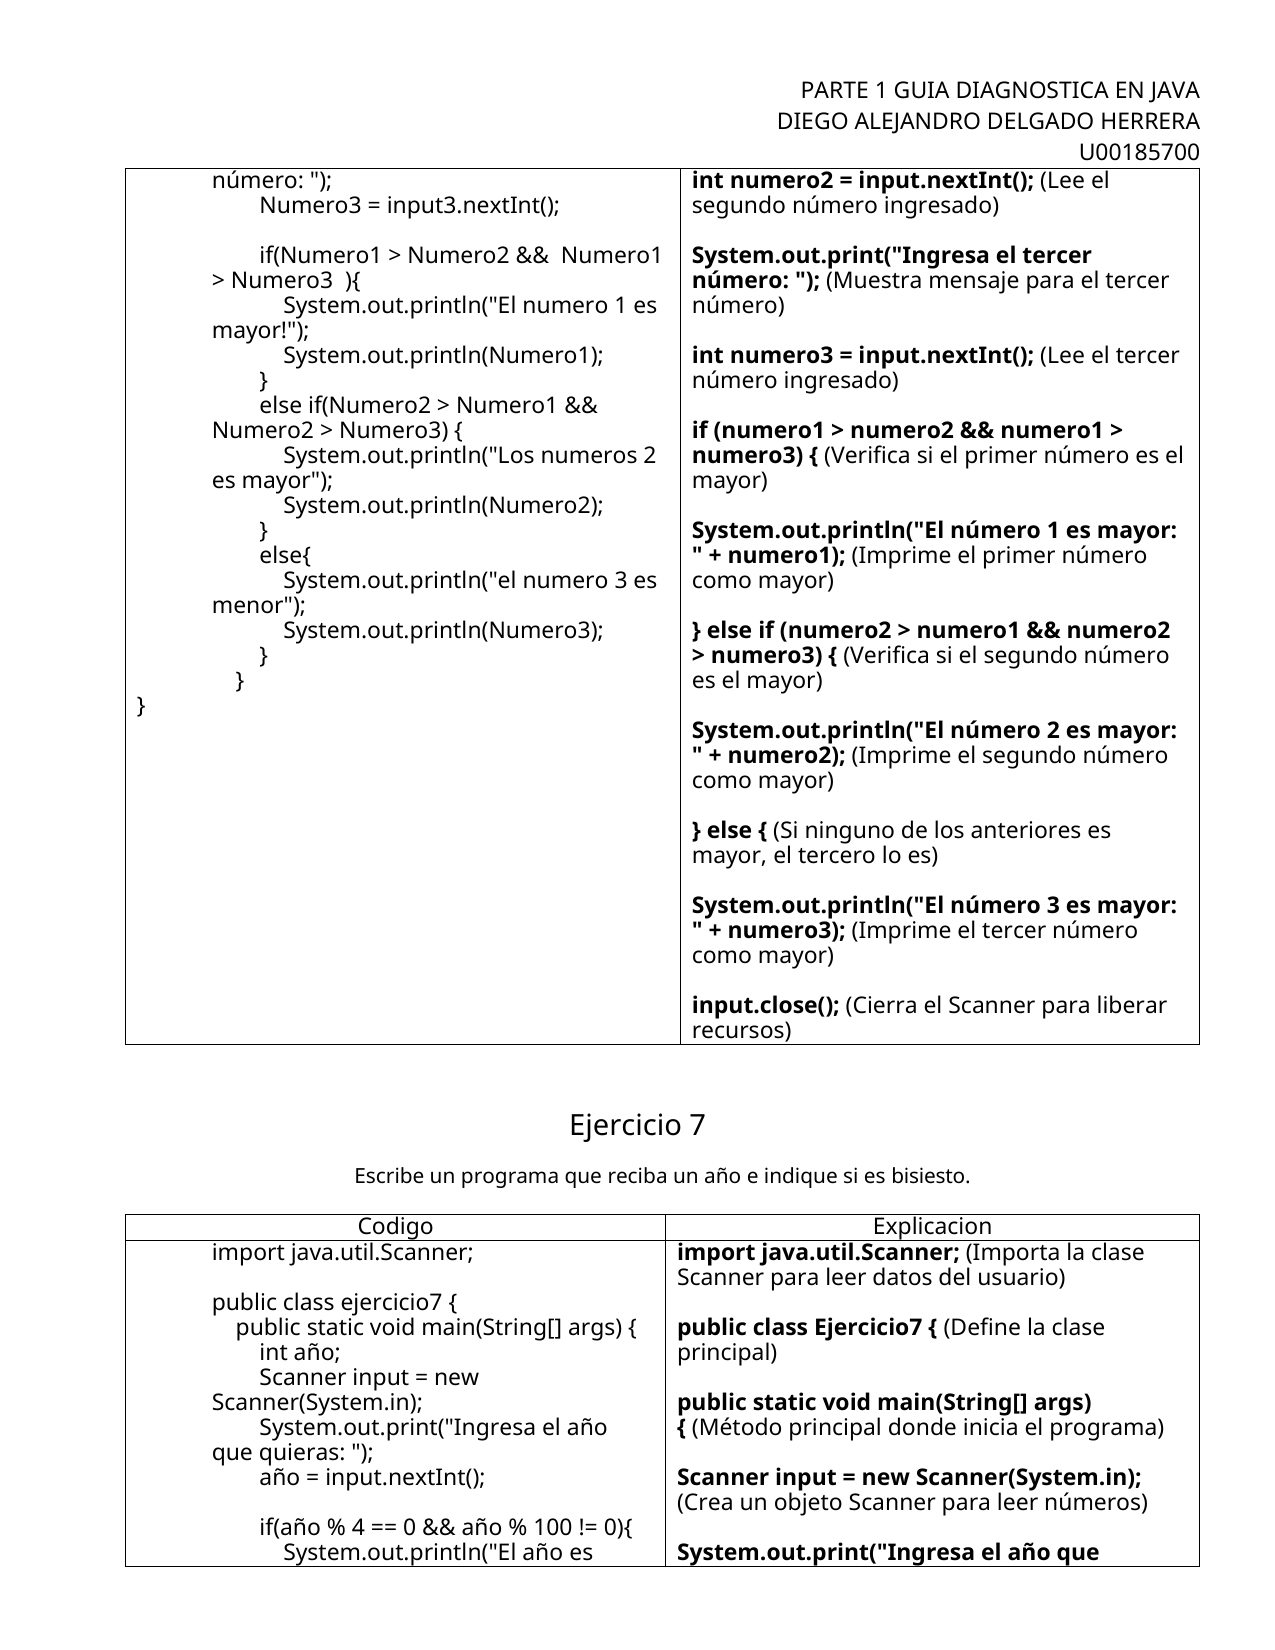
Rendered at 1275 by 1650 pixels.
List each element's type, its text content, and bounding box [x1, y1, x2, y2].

table_header Codigo [126, 1215, 665, 1239]
text Ejercicio 7 [75, 1104, 1200, 1144]
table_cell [126, 169, 680, 1043]
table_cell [681, 169, 1199, 1043]
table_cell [666, 1241, 1199, 1566]
table_header Explicacion [666, 1215, 1199, 1239]
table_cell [126, 1241, 665, 1566]
list Escribe un programa que reciba un año e indique si es bisiesto. [125, 1163, 1200, 1188]
